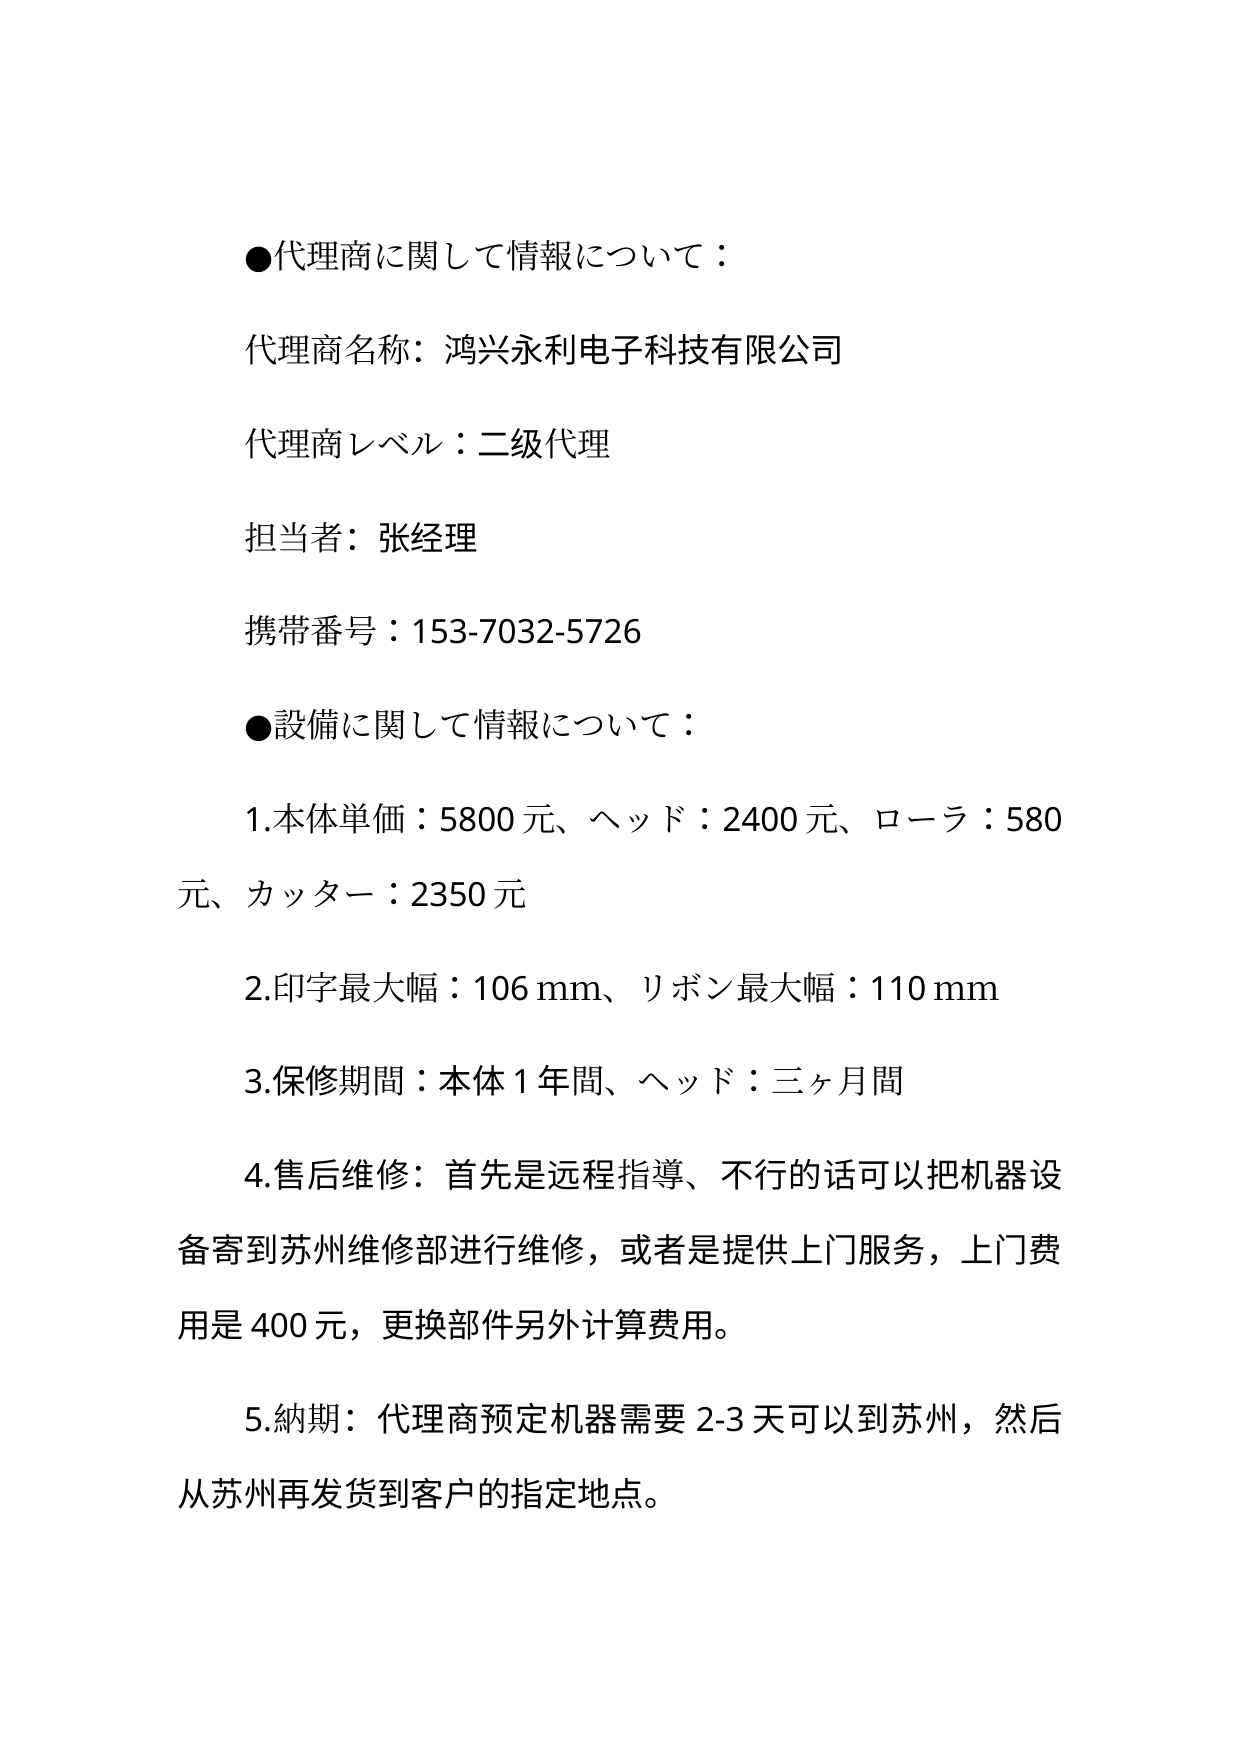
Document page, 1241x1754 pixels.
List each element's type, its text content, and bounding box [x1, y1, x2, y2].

text 代理商名称：鸿兴永利电子科技有限公司 [177, 311, 1063, 386]
text 4.售后维修：首先是远程指導、不行的话可以把机器设备寄到苏州维修部进行维修，或者是提供上门服务，上门费用是400元，更换部件另外计算费用。 [177, 1136, 1063, 1361]
text 2.印字最大幅：106ｍｍ、リボン最大幅：110ｍｍ [177, 948, 1063, 1023]
text ●設備に関して情報について： [177, 686, 1063, 761]
text 3.保修期間：本体1年間、ヘッド：三ヶ月間 [177, 1042, 1063, 1117]
text 1.本体単価：5800元、ヘッド：2400元、ローラ：580元、カッター：2350元 [177, 779, 1063, 929]
text 代理商レベル：二级代理 [177, 404, 1063, 479]
text 5.納期：代理商预定机器需要2-3天可以到苏州，然后从苏州再发货到客户的指定地点。 [177, 1379, 1063, 1529]
text 携帯番号：153-7032-5726 [177, 592, 1063, 667]
text 担当者：张经理 [177, 498, 1063, 573]
text ●代理商に関して情報について： [177, 217, 1063, 292]
